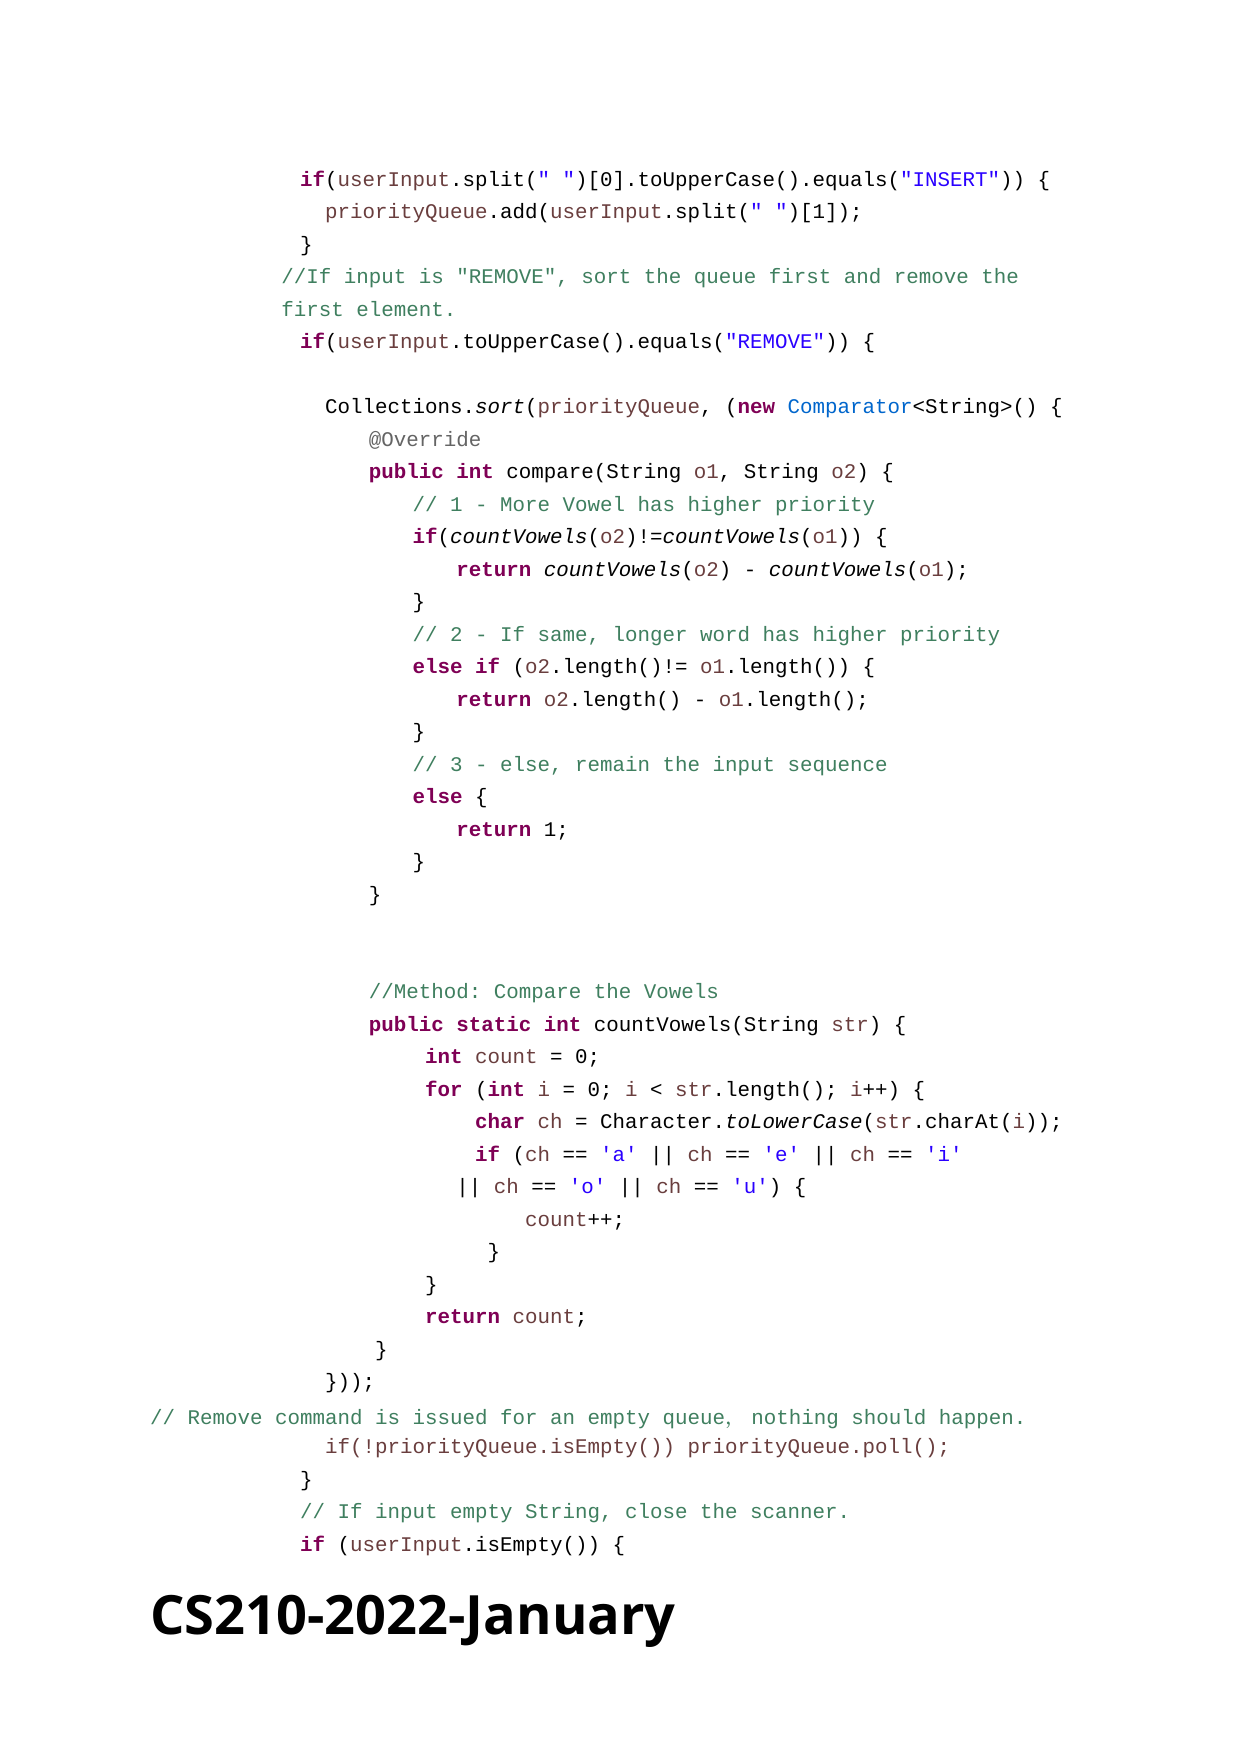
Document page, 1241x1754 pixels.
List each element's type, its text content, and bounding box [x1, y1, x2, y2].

text @Override [150, 425, 1090, 457]
text //Method: Compare the Vowels [150, 977, 1090, 1010]
text if(userInput.split(" ")[0].toUpperCase().equals("INSERT")) { [150, 165, 1090, 197]
text // Remove command is issued for an empty queue， nothing should happen. [150, 1400, 1090, 1432]
text if(countVowels(o2)!=countVowels(o1)) { [150, 522, 1090, 555]
text } [150, 1335, 1090, 1367]
text } [150, 717, 1090, 750]
text // 2 - If same, longer word has higher priority [150, 620, 1090, 652]
text Collections.sort(priorityQueue, (new Comparator<String>() { [150, 392, 1090, 425]
text } [150, 847, 1090, 880]
text } [150, 880, 1090, 912]
text return 1; [150, 815, 1090, 847]
text } [150, 1237, 1090, 1270]
text } [150, 230, 1090, 262]
text } [150, 587, 1090, 620]
text if(userInput.toUpperCase().equals("REMOVE")) { [150, 327, 1090, 360]
text priorityQueue.add(userInput.split(" ")[1]); [150, 197, 1090, 230]
text // 1 - More Vowel has higher priority [150, 490, 1090, 522]
text //If input is "REMOVE", sort the queue first and remove the first element. [281, 262, 1090, 327]
text else if (o2.length()!= o1.length()) { [150, 652, 1090, 685]
text for (int i = 0; i < str.length(); i++) { [150, 1075, 1090, 1107]
text int count = 0; [150, 1042, 1090, 1075]
text if (ch == 'a' || ch == 'e' || ch == 'i' [150, 1140, 1090, 1172]
text if (userInput.isEmpty()) { [150, 1530, 1090, 1562]
text || ch == 'o' || ch == 'u') { [412, 1172, 1090, 1205]
text return o2.length() - o1.length(); [150, 685, 1090, 717]
text count++; [150, 1205, 1090, 1237]
text // 3 - else, remain the input sequence [150, 750, 1090, 782]
text // If input empty String, close the scanner. [150, 1497, 1090, 1530]
text })); [150, 1367, 1090, 1400]
text } [150, 1270, 1090, 1302]
text char ch = Character.toLowerCase(str.charAt(i)); [150, 1107, 1090, 1140]
text if(!priorityQueue.isEmpty()) priorityQueue.poll(); [150, 1432, 1090, 1465]
text else { [150, 782, 1090, 815]
text public int compare(String o1, String o2) { [150, 457, 1090, 490]
text return count; [150, 1302, 1090, 1335]
text } [150, 1465, 1090, 1497]
text return countVowels(o2) - countVowels(o1); [150, 555, 1090, 587]
text public static int countVowels(String str) { [150, 1010, 1090, 1042]
